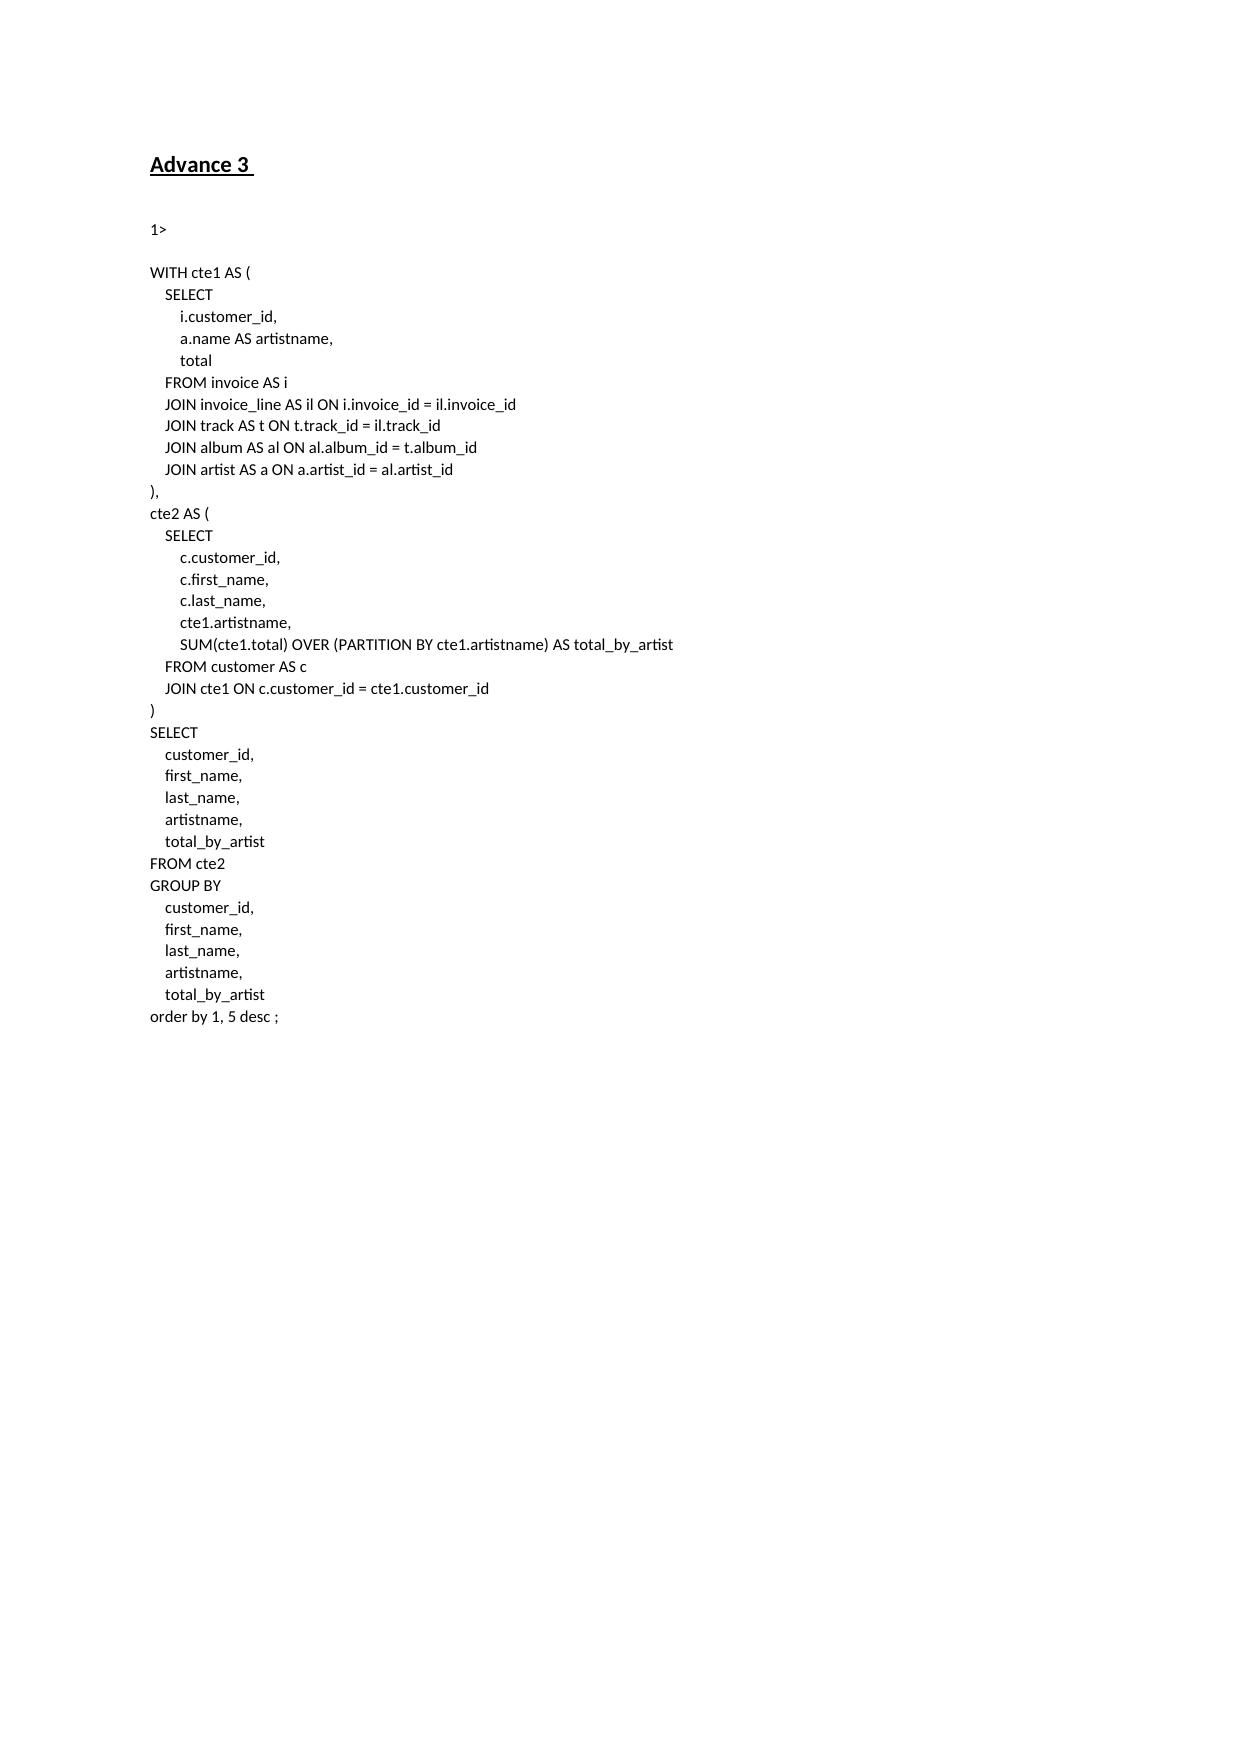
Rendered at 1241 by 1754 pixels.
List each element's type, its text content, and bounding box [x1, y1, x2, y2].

text artistname, [150, 809, 1090, 830]
text ), [150, 481, 1090, 502]
text total_by_artist [150, 984, 1090, 1005]
text first_name, [150, 766, 1090, 786]
text GROUP BY [150, 875, 1090, 895]
text WITH cte1 AS ( [150, 262, 1090, 283]
text JOIN album AS al ON al.album_id = t.album_id [150, 437, 1090, 458]
text cte2 AS ( [150, 503, 1090, 523]
text c.customer_id, [150, 547, 1090, 567]
text JOIN invoice_line AS il ON i.invoice_id = il.invoice_id [150, 394, 1090, 414]
text JOIN cte1 ON c.customer_id = cte1.customer_id [150, 678, 1090, 698]
text total [150, 350, 1090, 370]
text a.name AS artistname, [150, 328, 1090, 348]
text artistname, [150, 962, 1090, 983]
text SUM(cte1.total) OVER (PARTITION BY cte1.artistname) AS total_by_artist [150, 634, 1090, 655]
text FROM invoice AS i [150, 372, 1090, 392]
text first_name, [150, 919, 1090, 939]
text total_by_artist [150, 831, 1090, 852]
text JOIN track AS t ON t.track_id = il.track_id [150, 416, 1090, 436]
text JOIN artist AS a ON a.artist_id = al.artist_id [150, 459, 1090, 480]
text customer_id, [150, 897, 1090, 917]
text c.first_name, [150, 569, 1090, 589]
text ) [150, 700, 1090, 720]
text SELECT [150, 525, 1090, 545]
text 1> [150, 219, 1090, 239]
text last_name, [150, 941, 1090, 961]
text order by 1, 5 desc ; [150, 1006, 1090, 1027]
text SELECT [150, 284, 1090, 305]
text FROM cte2 [150, 853, 1090, 873]
text customer_id, [150, 744, 1090, 764]
text i.customer_id, [150, 306, 1090, 327]
text cte1.artistname, [150, 612, 1090, 633]
text last_name, [150, 787, 1090, 808]
text c.last_name, [150, 591, 1090, 611]
text FROM customer AS c [150, 656, 1090, 677]
text Advance 3 [150, 150, 1090, 178]
text SELECT [150, 722, 1090, 742]
